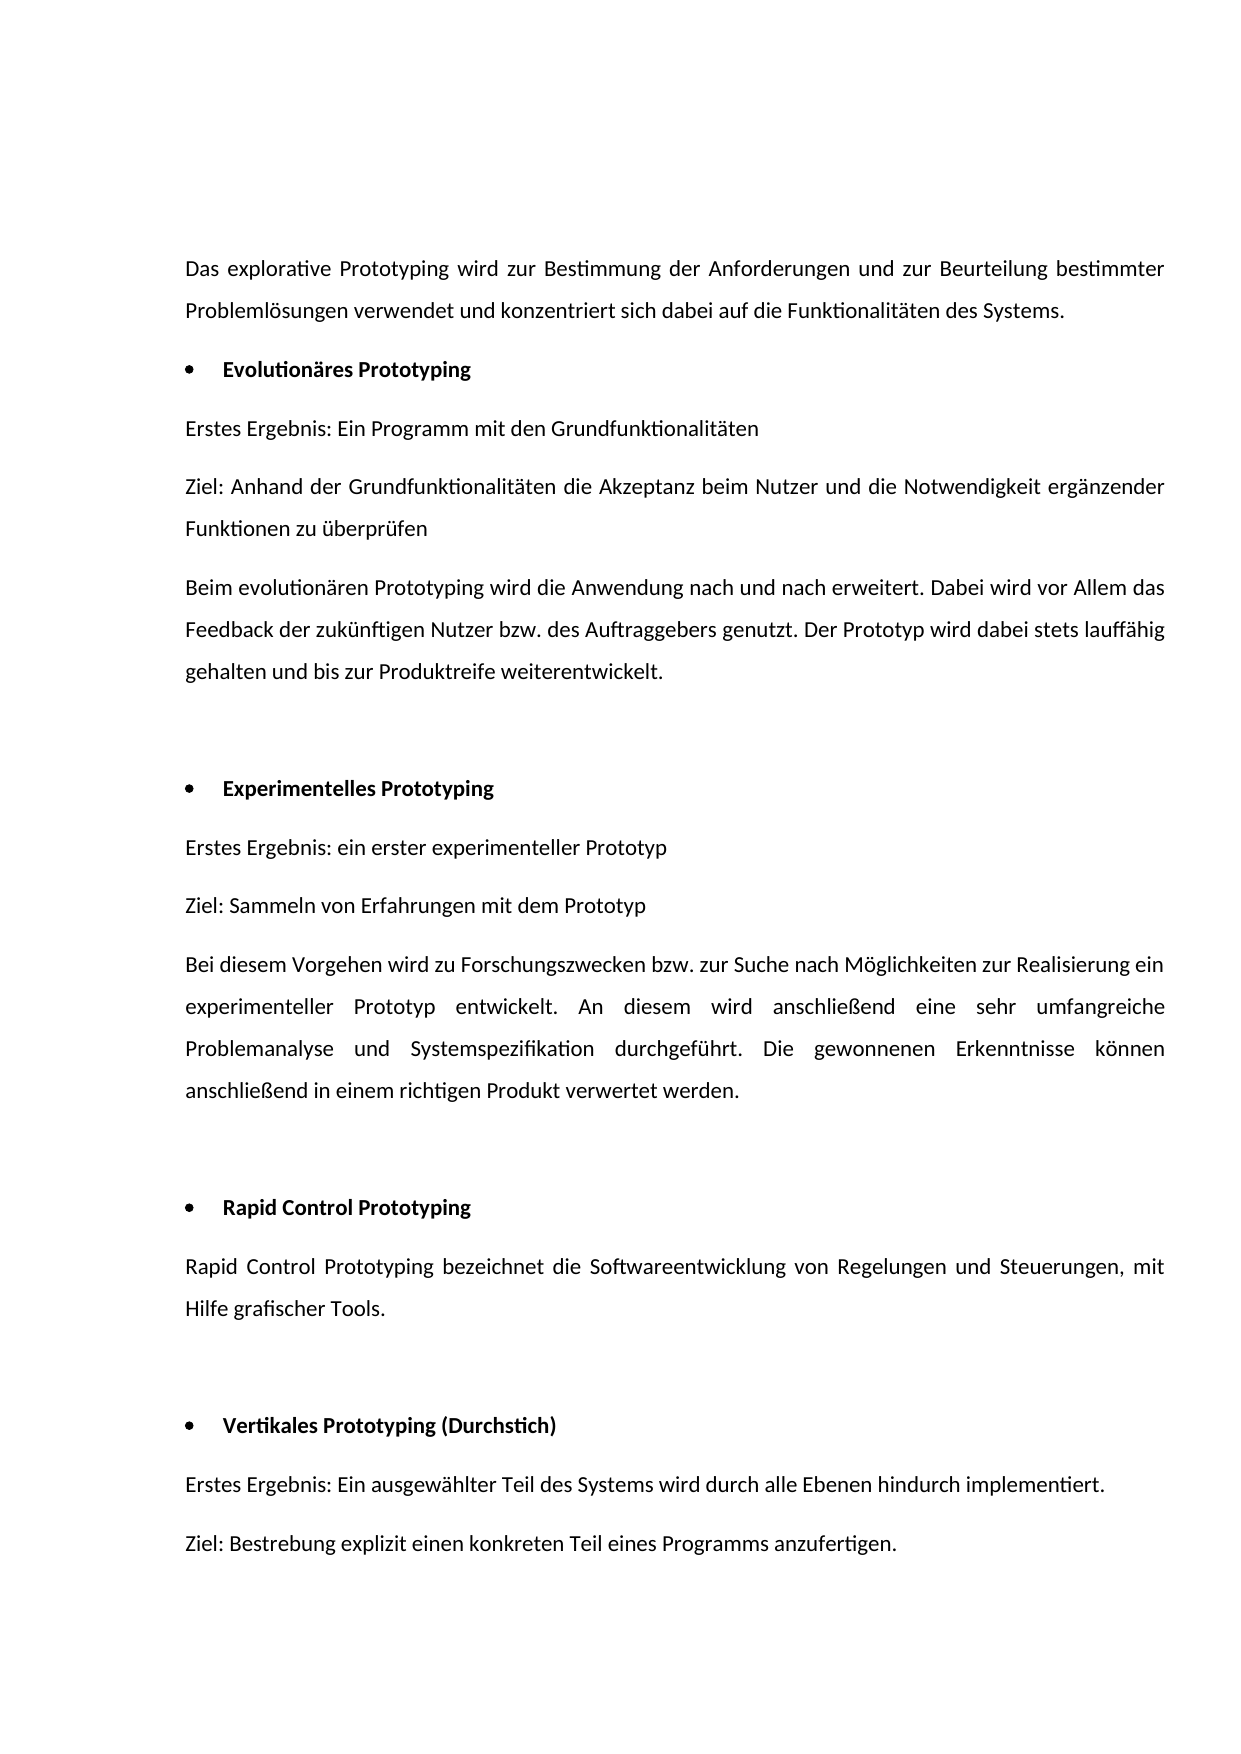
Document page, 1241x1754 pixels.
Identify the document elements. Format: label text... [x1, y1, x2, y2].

text Das explorative Prototyping wird zur Bestimmung der Anforderungen und zur Beurteilung bestimmter Problemlösungen verwendet und konzentriert sich dabei auf die Funktionalitäten des Systems. [185, 254, 1167, 324]
text Ziel: Bestrebung explizit einen konkreten Teil eines Programms anzufertigen. [185, 1529, 1167, 1557]
text Rapid Control Prototyping bezeichnet die Softwareentwicklung von Regelungen und Steuerungen, mit Hilfe grafischer Tools. [185, 1252, 1167, 1322]
list Rapid Control Prototyping [185, 1193, 1167, 1222]
list Experimentelles Prototyping [185, 774, 1167, 802]
text Erstes Ergebnis: ein erster experimenteller Prototyp [185, 833, 1167, 861]
text Erstes Ergebnis: Ein Programm mit den Grundfunktionalitäten [185, 414, 1167, 442]
text Beim evolutionären Prototyping wird die Anwendung nach und nach erweitert. Dabei wird vor Allem das Feedback der zukünftigen Nutzer bzw. des Auftraggebers genutzt. Der Prototyp wird dabei stets lauffähig gehalten und bis zur Produktreife weiterentwickelt. [185, 573, 1167, 685]
list Vertikales Prototyping (Durchstich) [185, 1411, 1167, 1439]
list Evolutionäres Prototyping [185, 355, 1167, 383]
text Ziel: Sammeln von Erfahrungen mit dem Prototyp [185, 892, 1167, 920]
text Erstes Ergebnis: Ein ausgewählter Teil des Systems wird durch alle Ebenen hindurch implementiert. [185, 1470, 1167, 1498]
text Bei diesem Vorgehen wird zu Forschungszwecken bzw. zur Suche nach Möglichkeiten zur Realisierung ein experimenteller Prototyp entwickelt. An diesem wird anschließend eine sehr umfangreiche Problemanalyse und Systemspezifikation durchgeführt. Die gewonnenen Erkenntnisse können anschließend in einem richtigen Produkt verwertet werden. [185, 950, 1167, 1104]
text Ziel: Anhand der Grundfunktionalitäten die Akzeptanz beim Nutzer und die Notwendigkeit ergänzender Funktionen zu überprüfen [185, 472, 1167, 542]
